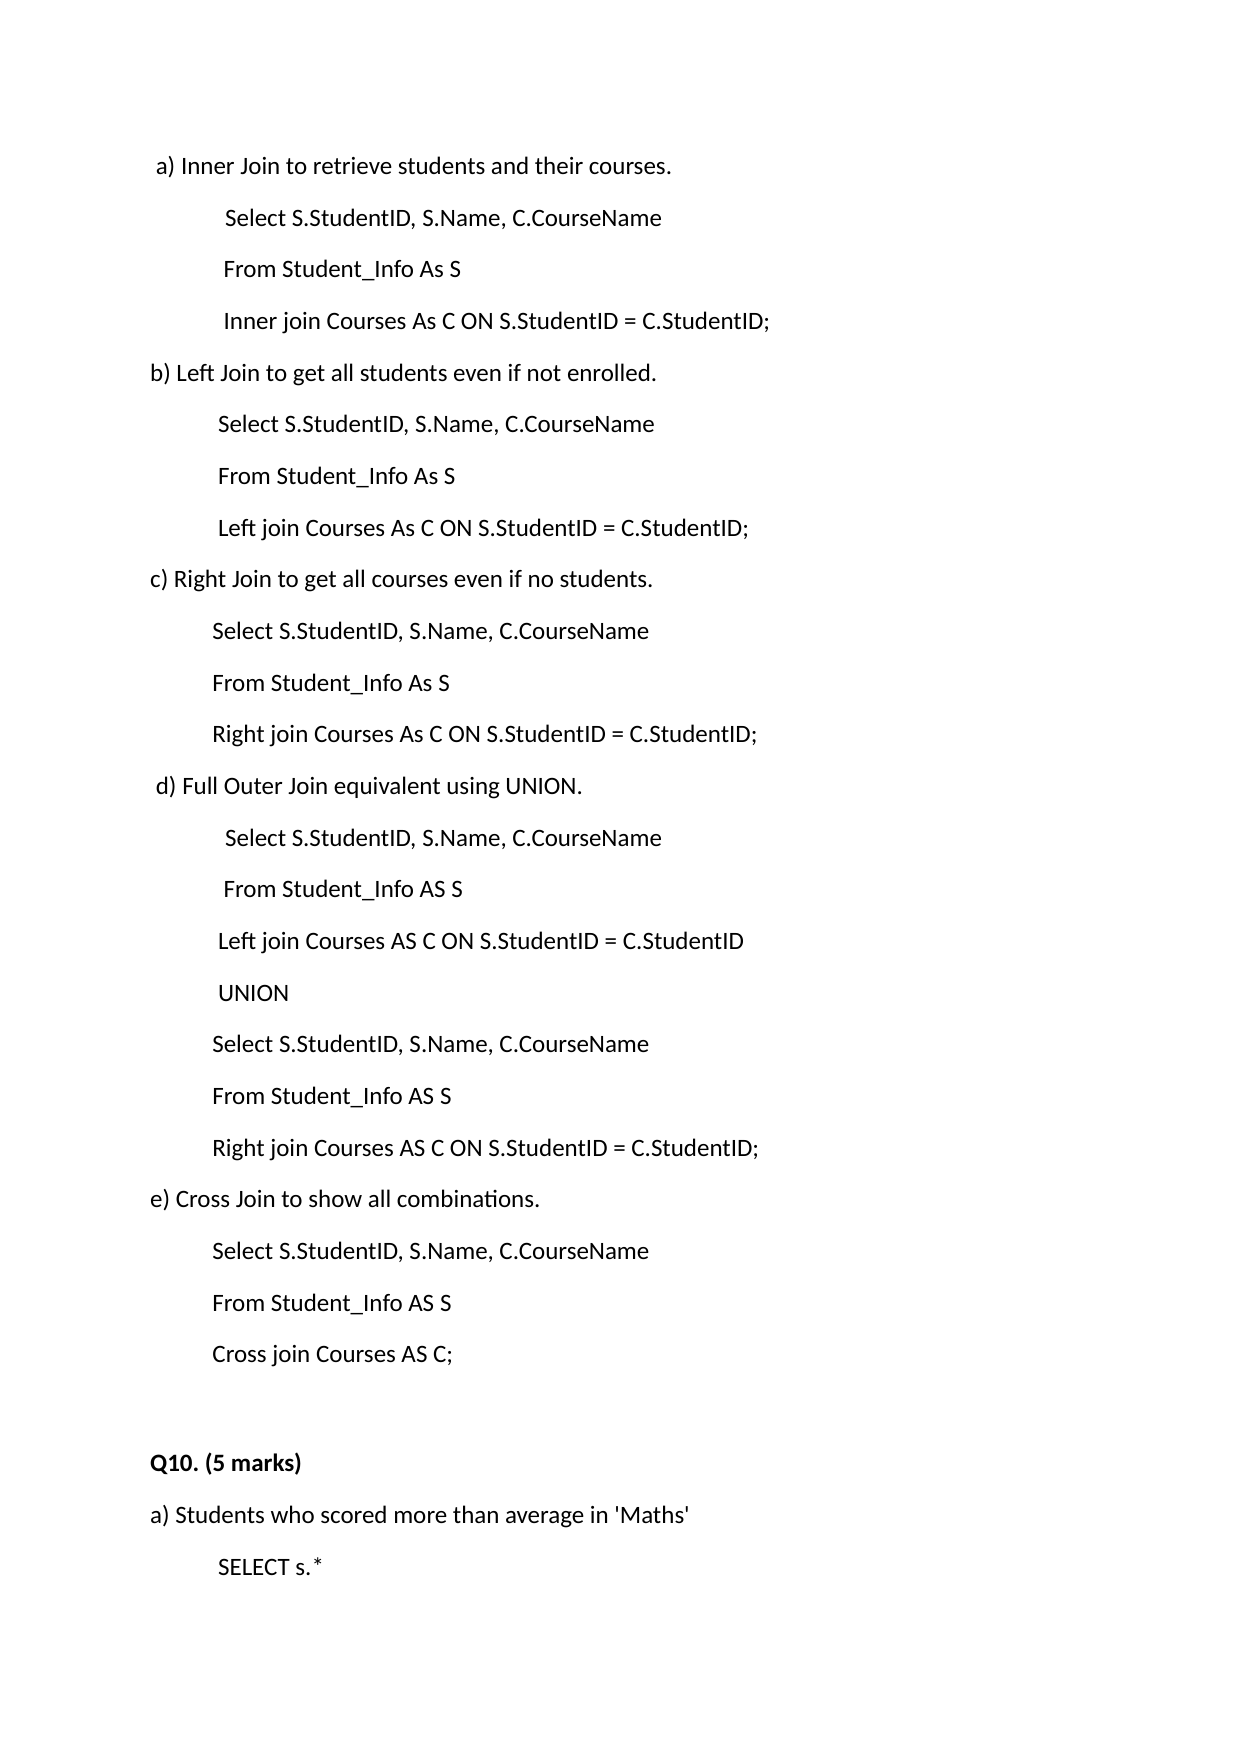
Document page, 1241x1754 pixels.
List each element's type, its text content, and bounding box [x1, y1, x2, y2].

text Select S.StudentID, S.Name, C.CourseName [150, 1235, 1090, 1266]
text Inner join Courses As C ON S.StudentID = C.StudentID; [150, 305, 1090, 336]
text Select S.StudentID, S.Name, C.CourseName [150, 615, 1090, 646]
text Left join Courses AS C ON S.StudentID = C.StudentID [150, 925, 1090, 956]
text Right join Courses As C ON S.StudentID = C.StudentID; [150, 718, 1090, 749]
text From Student_Info AS S [150, 1287, 1090, 1317]
text Right join Courses AS C ON S.StudentID = C.StudentID; [150, 1132, 1090, 1162]
text Q10. (5 marks) [150, 1448, 1090, 1478]
text a) Inner Join to retrieve students and their courses. [150, 150, 1090, 181]
text Select S.StudentID, S.Name, C.CourseName [150, 822, 1090, 852]
text Select S.StudentID, S.Name, C.CourseName [150, 202, 1090, 232]
text From Student_Info As S [150, 253, 1090, 284]
text Cross join Courses AS C; [150, 1338, 1090, 1369]
text b) Left Join to get all students even if not enrolled. [150, 357, 1090, 387]
text e) Cross Join to show all combinations. [150, 1183, 1090, 1214]
text d) Full Outer Join equivalent using UNION. [150, 770, 1090, 801]
text Left join Courses As C ON S.StudentID = C.StudentID; [150, 512, 1090, 542]
text From Student_Info AS S [150, 1080, 1090, 1111]
text Select S.StudentID, S.Name, C.CourseName [150, 1028, 1090, 1059]
text Select S.StudentID, S.Name, C.CourseName [150, 408, 1090, 439]
text From Student_Info AS S [150, 873, 1090, 904]
text c) Right Join to get all courses even if no students. [150, 563, 1090, 594]
text From Student_Info As S [150, 667, 1090, 697]
text SELECT s.* [150, 1551, 1090, 1581]
text From Student_Info As S [150, 460, 1090, 491]
text a) Students who scored more than average in 'Maths' [150, 1499, 1090, 1530]
text UNION [150, 977, 1090, 1007]
